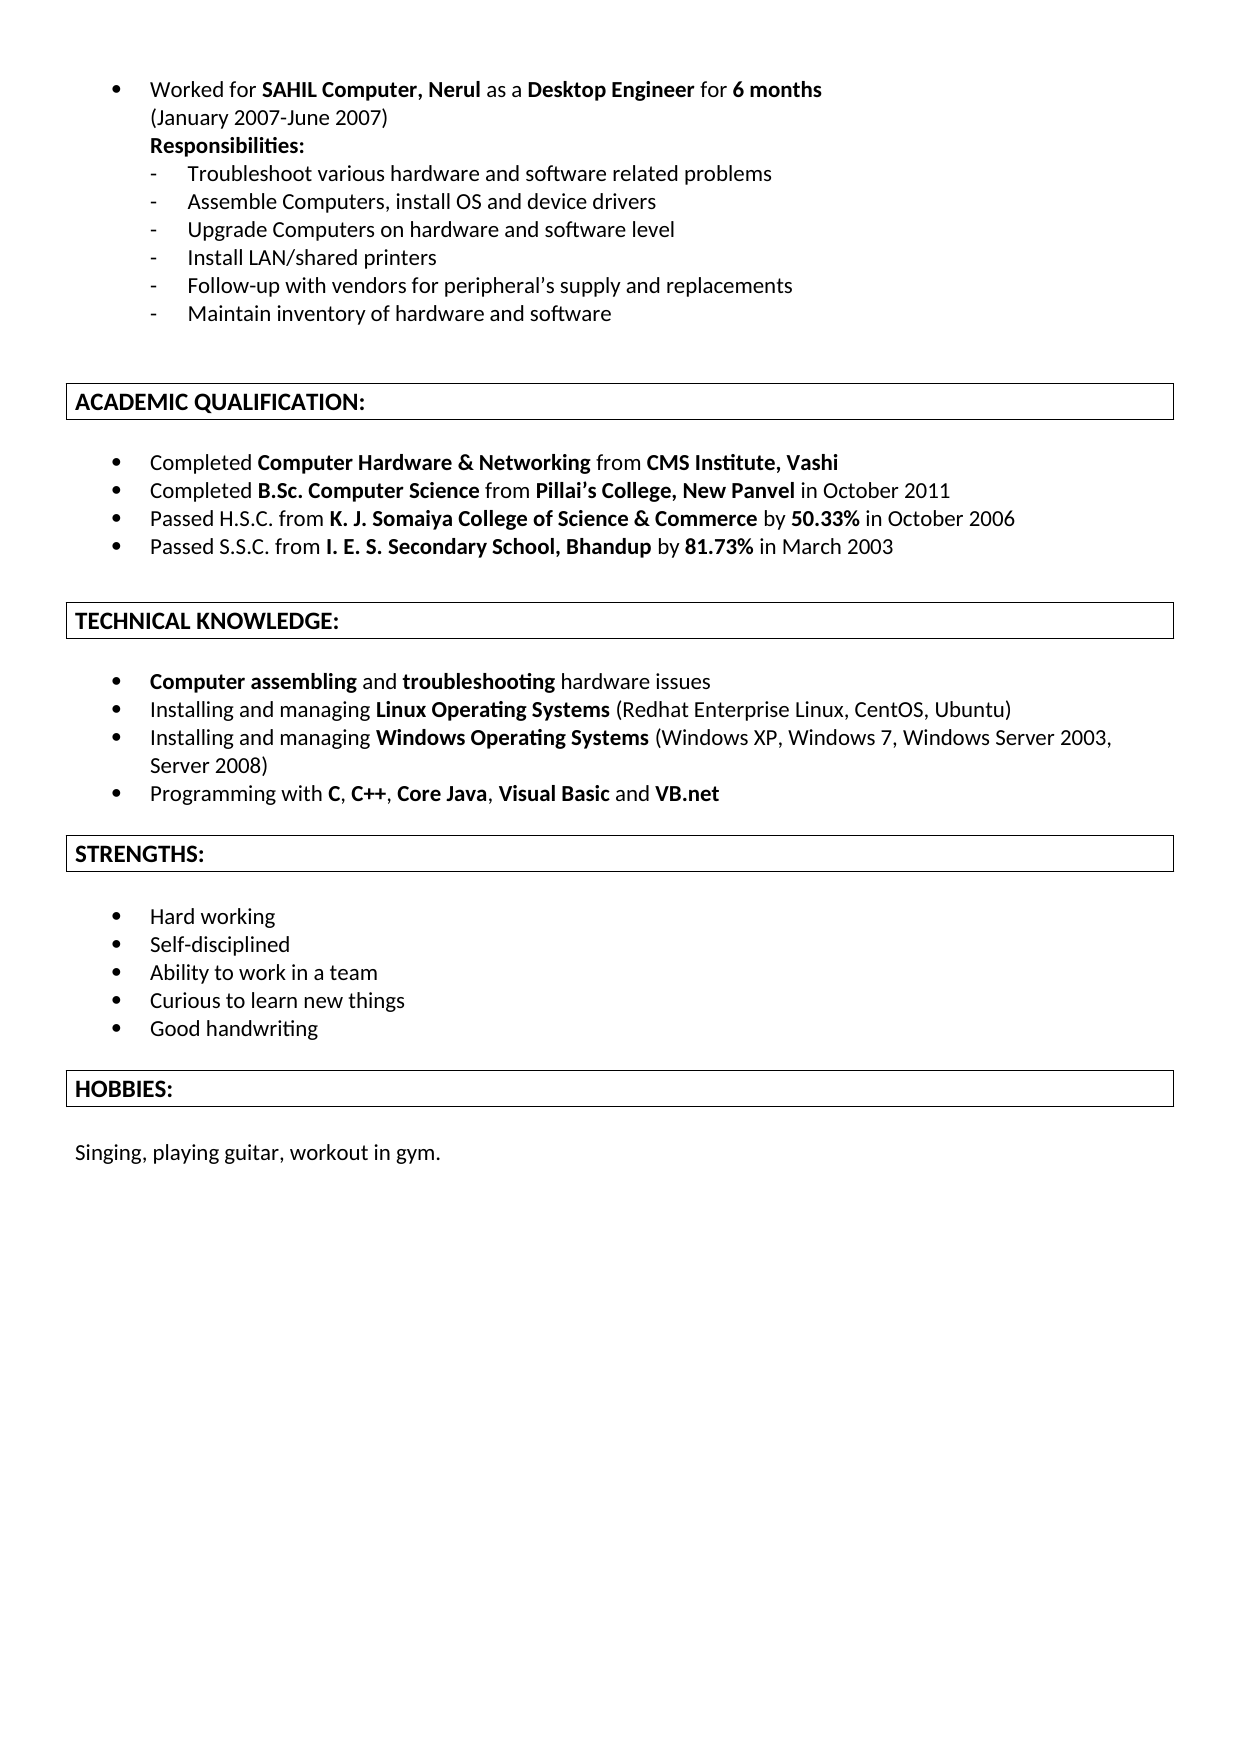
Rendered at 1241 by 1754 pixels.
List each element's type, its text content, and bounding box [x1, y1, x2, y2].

list Installing and managing Windows Operating Systems (Windows XP, Windows 7, Windows Server 2003, Server 2008) [112, 723, 1165, 779]
list Install LAN/shared printers [150, 243, 1165, 271]
list Completed B.Sc. Computer Science from Pillai’s College, New Panvel in October 2011 [112, 476, 1165, 504]
list Worked for SAHIL Computer, Nerul as a Desktop Engineer for 6 months [112, 75, 1165, 103]
text Singing, playing guitar, workout in gym. [75, 1138, 1165, 1166]
list Follow-up with vendors for peripheral’s supply and replacements [150, 271, 1165, 299]
list Ability to work in a team [112, 958, 1165, 986]
list Curious to learn new things [112, 986, 1165, 1014]
list Upgrade Computers on hardware and software level [150, 215, 1165, 243]
list Self-disciplined [112, 930, 1165, 958]
list Installing and managing Linux Operating Systems (Redhat Enterprise Linux, CentOS, Ubuntu) [112, 695, 1165, 723]
text ACADEMIC QUALIFICATION: [67, 384, 1173, 419]
list Programming with C, C++, Core Java, Visual Basic and VB.net [112, 779, 1165, 807]
text (January 2007-June 2007) [112, 103, 1165, 131]
text HOBBIES: [67, 1071, 1173, 1106]
list Maintain inventory of hardware and software [150, 299, 1165, 327]
list Passed H.S.C. from of Science & Commerce by 50.33% in October 2006 [112, 504, 1165, 532]
list Computer assembling and troubleshooting hardware issues [112, 667, 1165, 695]
list Good handwriting [112, 1014, 1165, 1042]
list Passed S.S.C. from I. E. S. Secondary School, Bhandup by 81.73% in March 2003 [112, 532, 1165, 560]
list Completed Computer Hardware & Networking from CMS Institute, Vashi [112, 448, 1165, 476]
list Hard working [112, 902, 1165, 930]
list Assemble Computers, install OS and device drivers [150, 187, 1165, 215]
text Responsibilities: [150, 131, 1165, 159]
text TECHNICAL KNOWLEDGE: [67, 603, 1173, 638]
list Troubleshoot various hardware and software related problems [150, 159, 1165, 187]
text STRENGTHS: [67, 836, 1173, 871]
